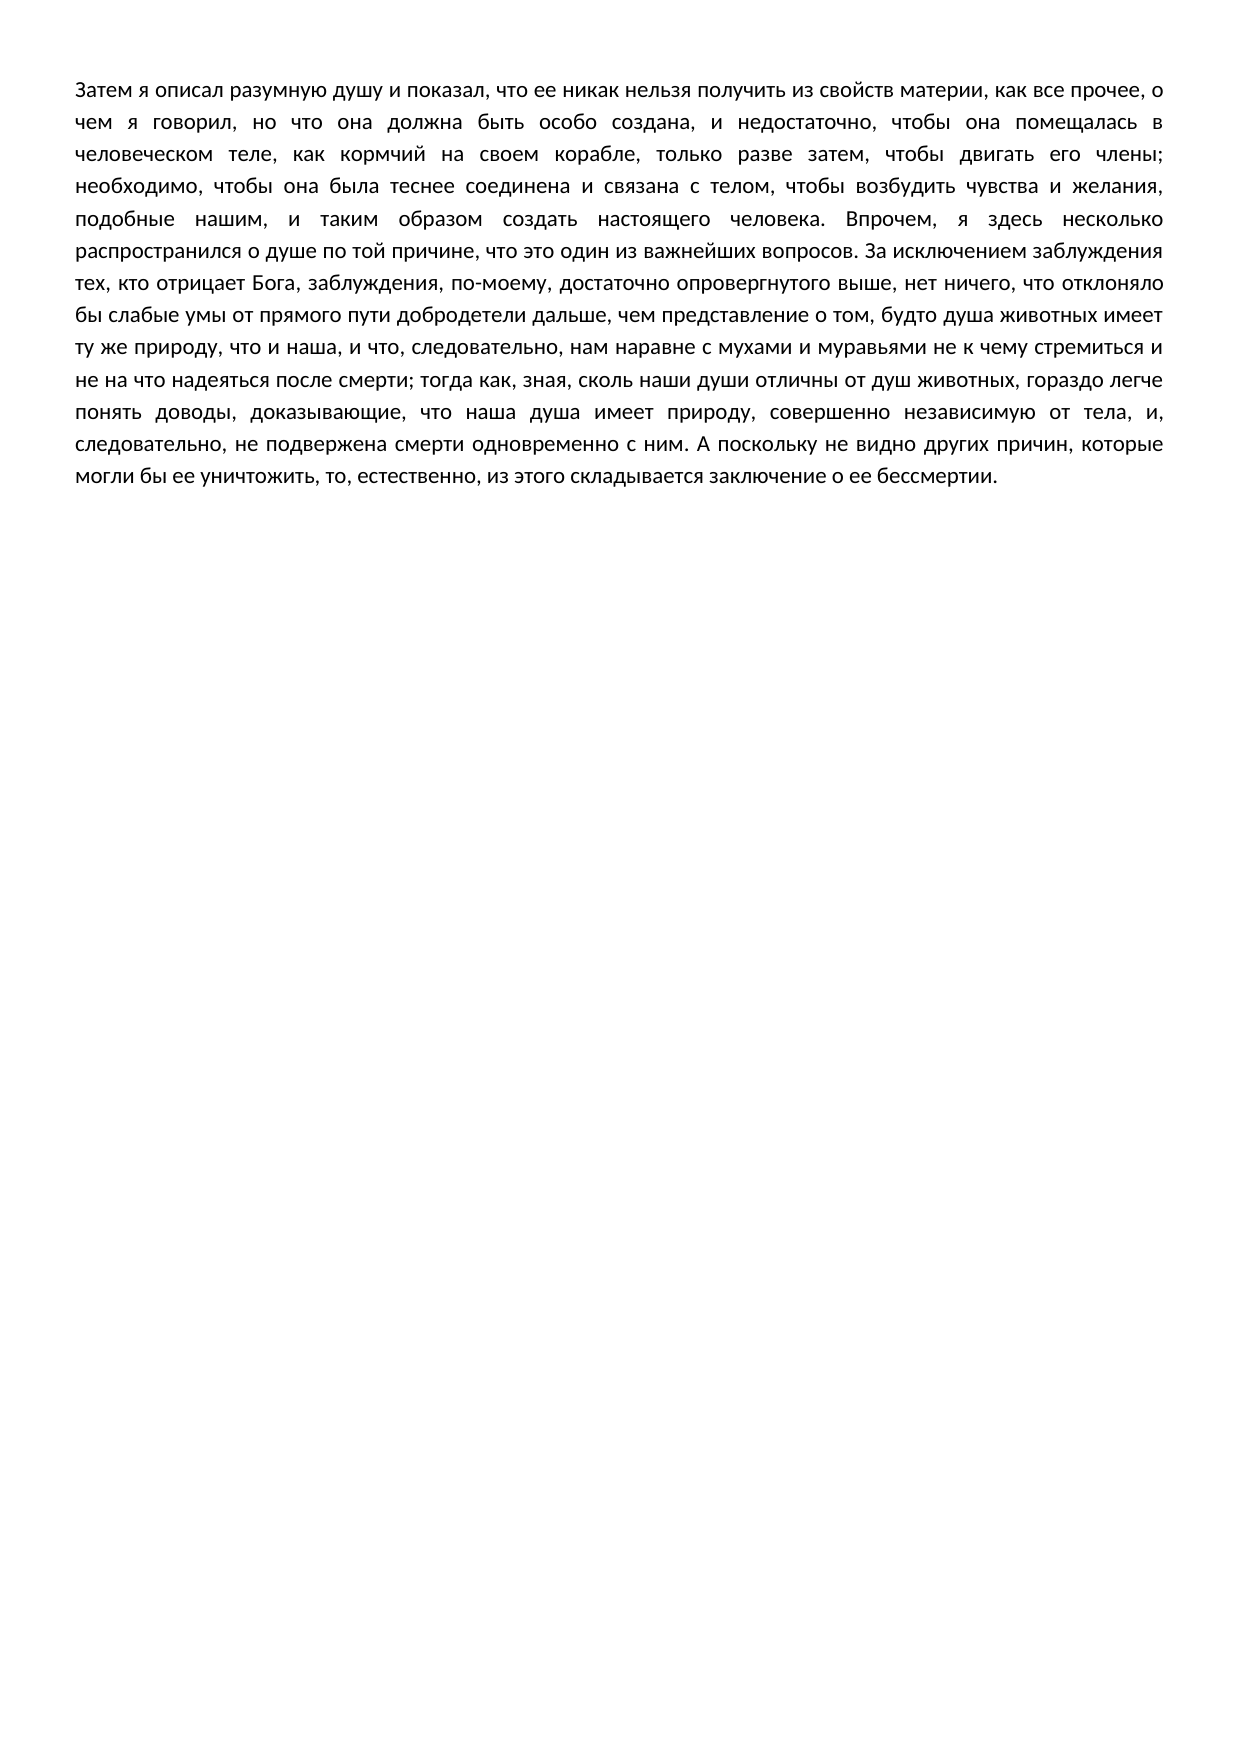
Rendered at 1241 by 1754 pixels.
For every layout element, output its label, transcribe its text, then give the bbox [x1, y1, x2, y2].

text Затем я описал разумную душу и показал, что ее никак нельзя получить из свойств материи, как все прочее, о чем я говорил, но что она должна быть особо создана, и недостаточно, чтобы она помещалась в человеческом теле, как кормчий на своем корабле, только разве затем, чтобы двигать его члены; необходимо, чтобы она была теснее соединена и связана с телом, чтобы возбудить чувства и желания, подобные нашим, и таким образом создать настоящего человека. Впрочем, я здесь несколько распространился о душе по той причине, что это один из важнейших вопросов. За исключением заблуждения тех, кто отрицает Бога, заблуждения, по-моему, достаточно опровергнутого выше, нет ничего, что отклоняло бы слабые умы от прямого пути добродетели дальше, чем представление о том, будто душа животных имеет ту же природу, что и наша, и что, следовательно, нам наравне с мухами и муравьями не к чему стремиться и не на что надеяться после смерти; тогда как, зная, сколь наши души отличны от душ животных, гораздо легче понять доводы, доказывающие, что наша душа имеет природу, совершенно независимую от тела, и, следовательно, не подвержена смерти одновременно с ним. А поскольку не видно других причин, которые могли бы ее уничтожить, то, естественно, из этого складывается заключение о ее бессмертии. [75, 75, 1165, 489]
